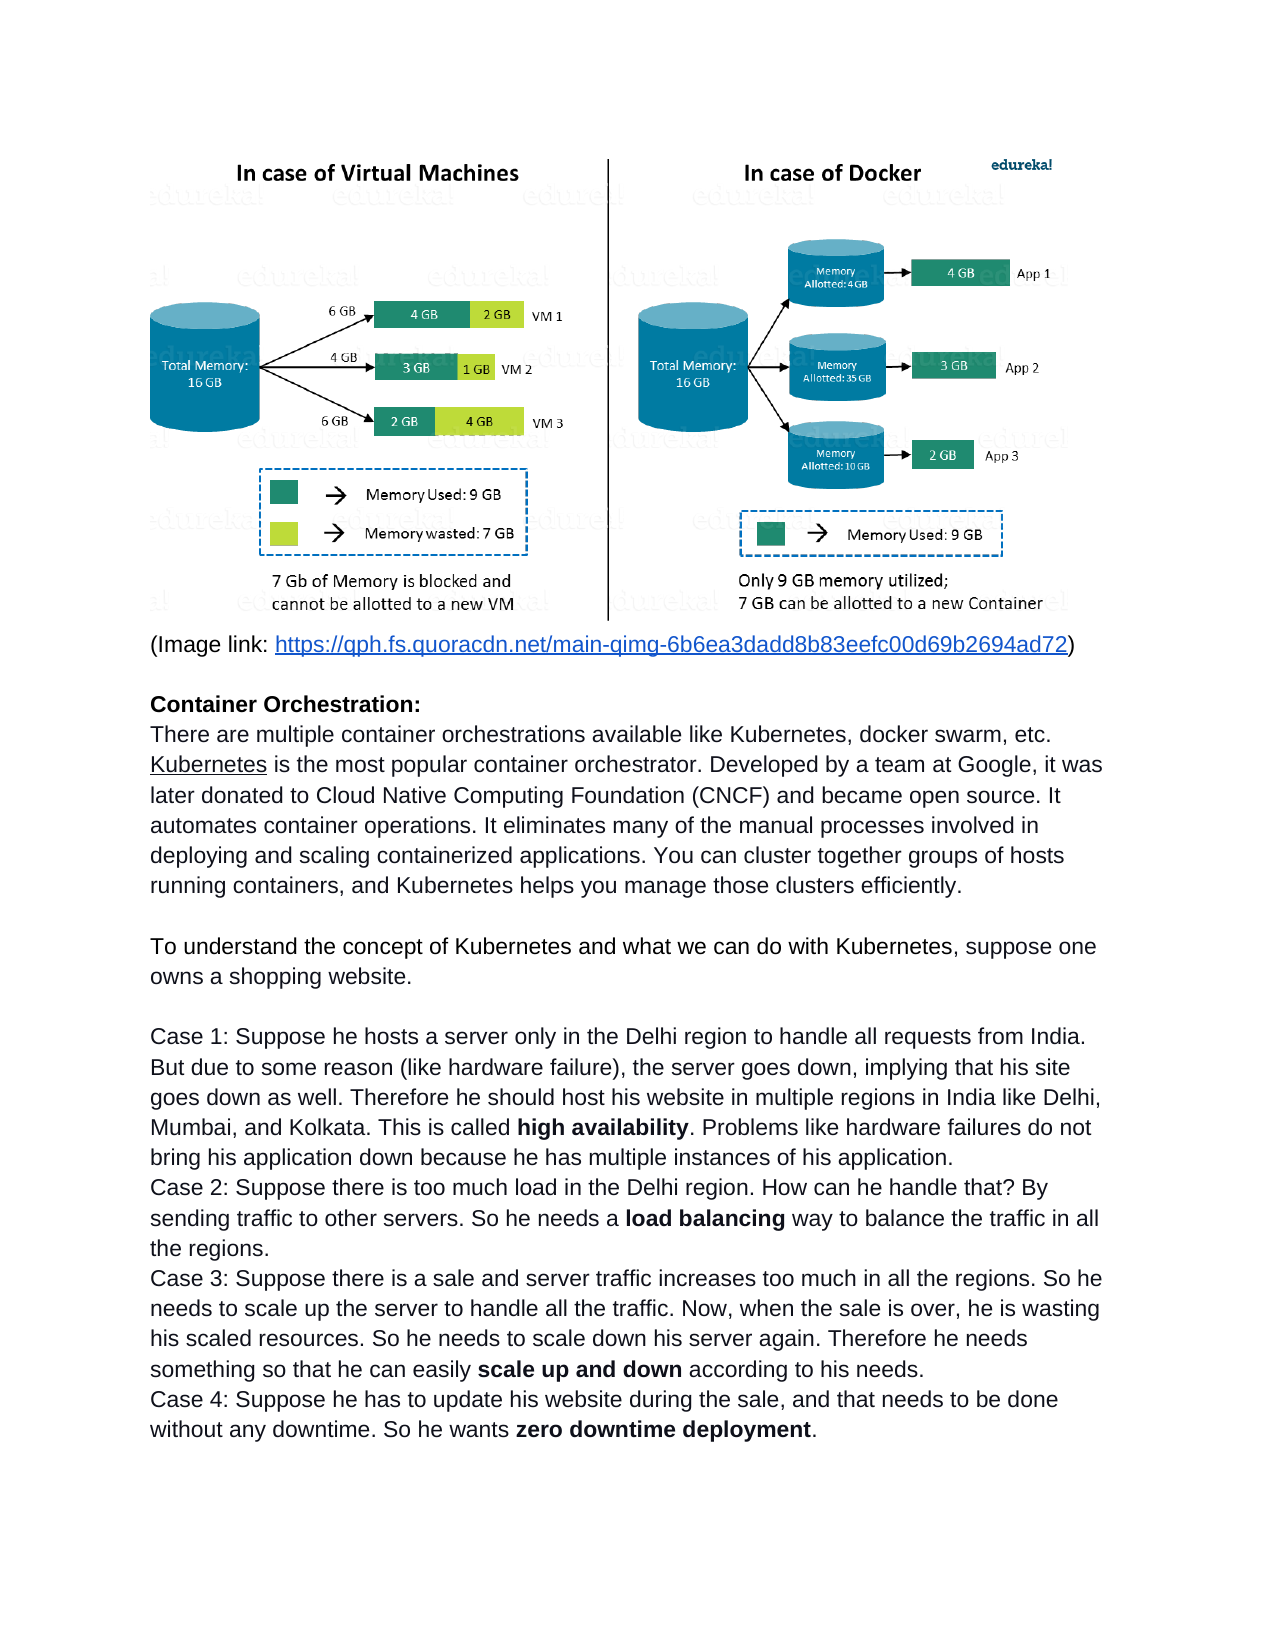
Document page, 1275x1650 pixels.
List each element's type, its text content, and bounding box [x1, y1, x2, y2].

text To understand the concept of Kubernetes and what we can do with Kubernetes, suppose one owns a shopping website. [150, 933, 1125, 989]
text Case 2: Suppose there is too much load in the Delhi region. How can he handle that? By sending traffic to other servers. So he needs a load balancing way to balance the traffic in all the regions. [150, 1174, 1125, 1261]
picture [188, 353, 192, 365]
picture [150, 150, 1068, 627]
text There are multiple container orchestrations available like Kubernetes, docker swarm, etc. Kubernetes is the most popular container orchestrator. Developed by a team at Google, it was later donated to Cloud Native Computing Foundation (CNCF) and became open source. It automates container operations. It eliminates many of the manual processes involved in deploying and scaling containerized applications. You can cluster together groups of hosts running containers, and Kubernetes helps you manage those clusters efficiently. [150, 721, 1125, 898]
text Container Orchestration: [150, 691, 1125, 717]
text (Image link: https://qph.fs.quoracdn.net/main-qimg-6b6ea3dadd8b83eefc00d69b2694ad72) [150, 631, 1125, 657]
picture [201, 354, 208, 369]
text Case 4: Suppose he has to update his website during the sale, and that needs to be done without any downtime. So he wants zero downtime deployment. [150, 1386, 1125, 1442]
text Case 3: Suppose there is a sale and server traffic increases too much in all the regions. So he needs to scale up the server to handle all the traffic. Now, when the sale is over, he is wasting his scaled resources. So he needs to scale down his server again. Therefore he needs something so that he can easily scale up and down according to his needs. [150, 1265, 1125, 1382]
text Case 1: Suppose he hosts a server only in the Delhi region to handle all requests from India. But due to some reason (like hardware failure), the server goes down, implying that his site goes down as well. Therefore he should host his website in multiple regions in India like Delhi, Mumbai, and Kolkata. This is called high availability. Problems like hardware failures do not bring his application down because he has multiple instances of his application. [150, 1023, 1125, 1170]
